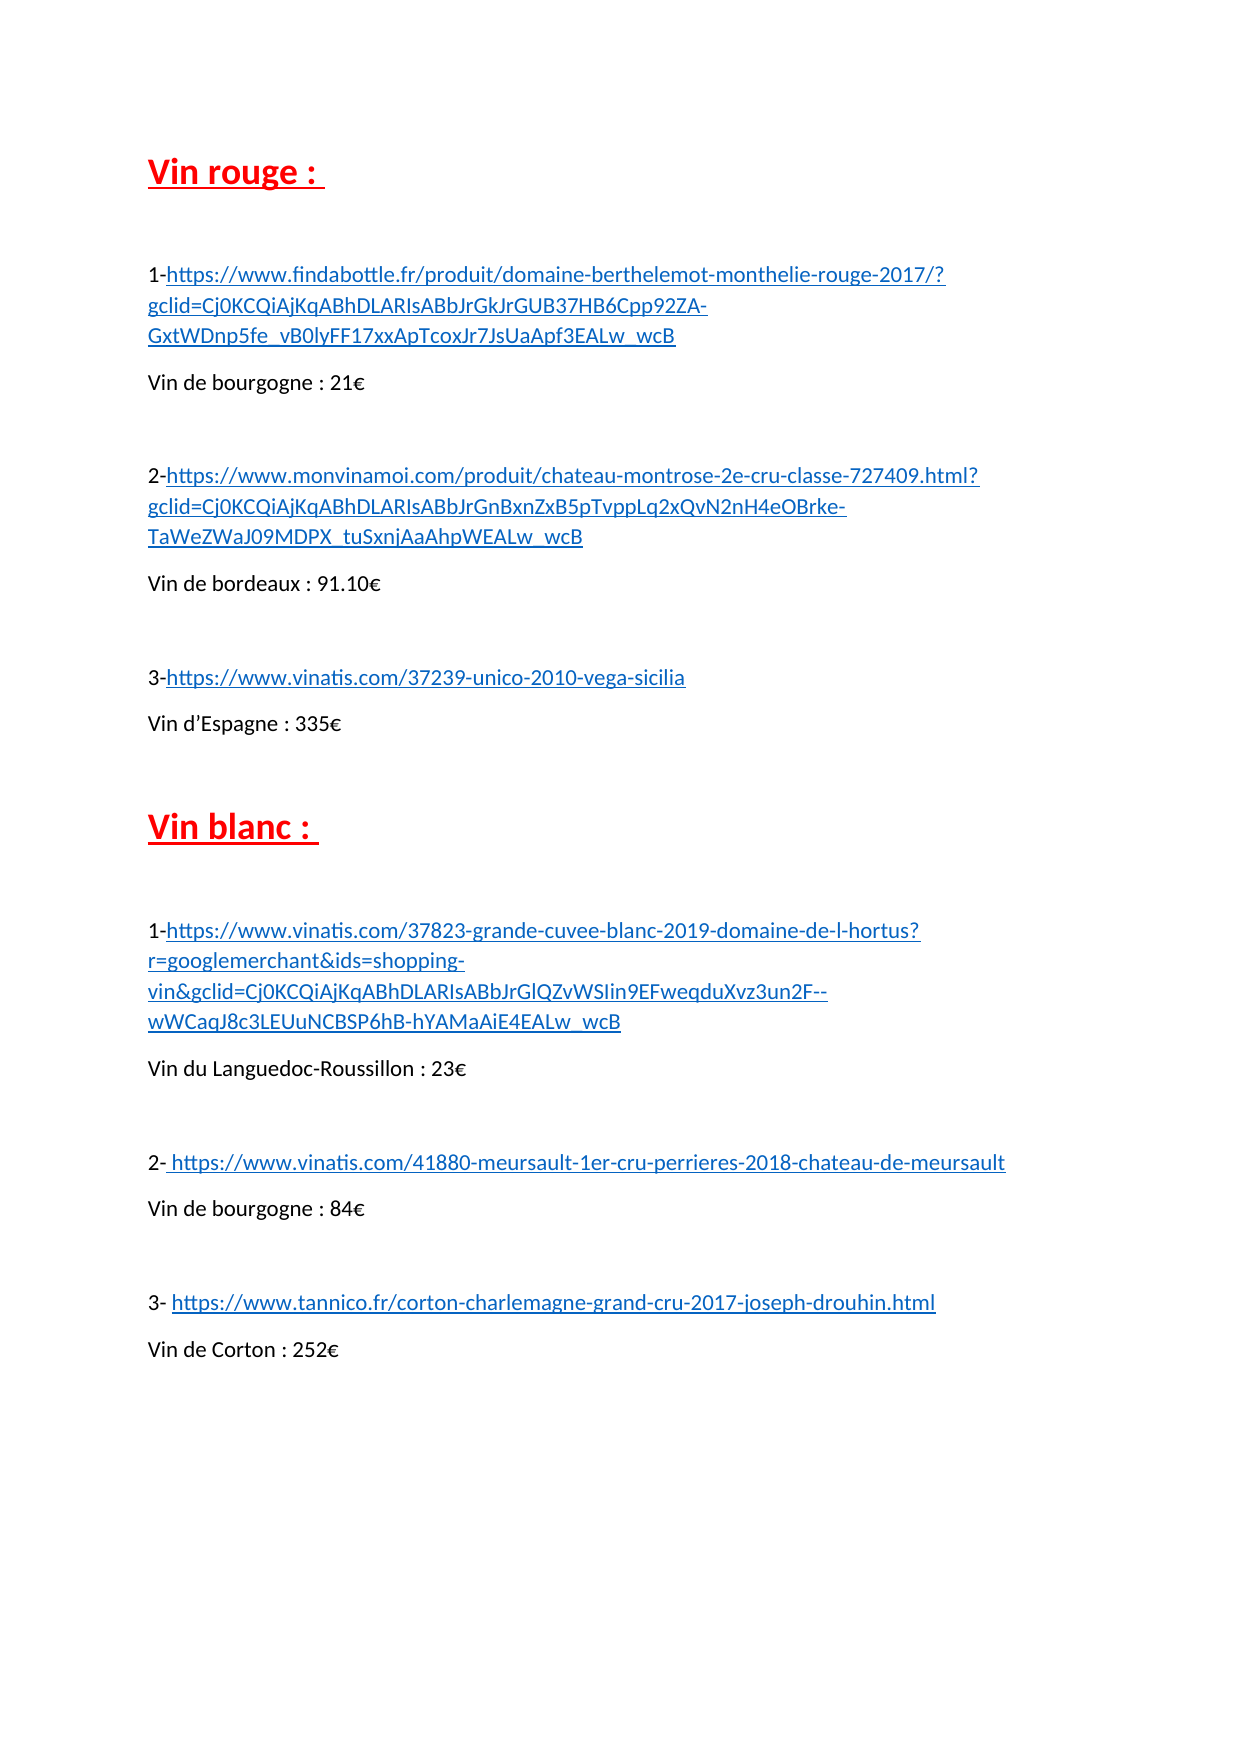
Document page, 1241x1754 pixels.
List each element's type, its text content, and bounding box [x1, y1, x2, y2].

text 2-https://www.monvinamoi.com/produit/chateau-montrose-2e-cru-classe-727409.html?gclid=Cj0KCQiAjKqABhDLARIsABbJrGnBxnZxB5pTvppLq2xQvN2nH4eOBrke-TaWeZWaJ09MDPX_tuSxnjAaAhpWEALw_wcB [148, 462, 1093, 550]
text 2- https://www.vinatis.com/41880-meursault-1er-cru-perrieres-2018-chateau-de-meursault [148, 1148, 1093, 1176]
text Vin blanc : [148, 803, 1093, 849]
text Vin de Corton : 252€ [148, 1335, 1093, 1363]
text Vin rouge : [148, 148, 1093, 193]
text Vin de bourgogne : 21€ [148, 368, 1093, 396]
text 1-https://www.findabottle.fr/produit/domaine-berthelemot-monthelie-rouge-2017/?gclid=Cj0KCQiAjKqABhDLARIsABbJrGkJrGUB37HB6Cpp92ZA-GxtWDnp5fe_vB0lyFF17xxApTcoxJr7JsUaApf3EALw_wcB [148, 261, 1093, 349]
text 3-https://www.vinatis.com/37239-unico-2010-vega-sicilia [148, 663, 1093, 691]
text 3- https://www.tannico.fr/corton-charlemagne-grand-cru-2017-joseph-drouhin.html [148, 1288, 1093, 1316]
text Vin de bourgogne : 84€ [148, 1194, 1093, 1222]
text Vin du Languedoc-Roussillon : 23€ [148, 1054, 1093, 1082]
text 1-https://www.vinatis.com/37823-grande-cuvee-blanc-2019-domaine-de-l-hortus?r=googlemerchant&ids=shopping-vin&gclid=Cj0KCQiAjKqABhDLARIsABbJrGlQZvWSIin9EFweqduXvz3un2F--wWCaqJ8c3LEUuNCBSP6hB-hYAMaAiE4EALw_wcB [148, 916, 1093, 1035]
text Vin d’Espagne : 335€ [148, 709, 1093, 738]
text Vin de bordeaux : 91.10€ [148, 569, 1093, 597]
